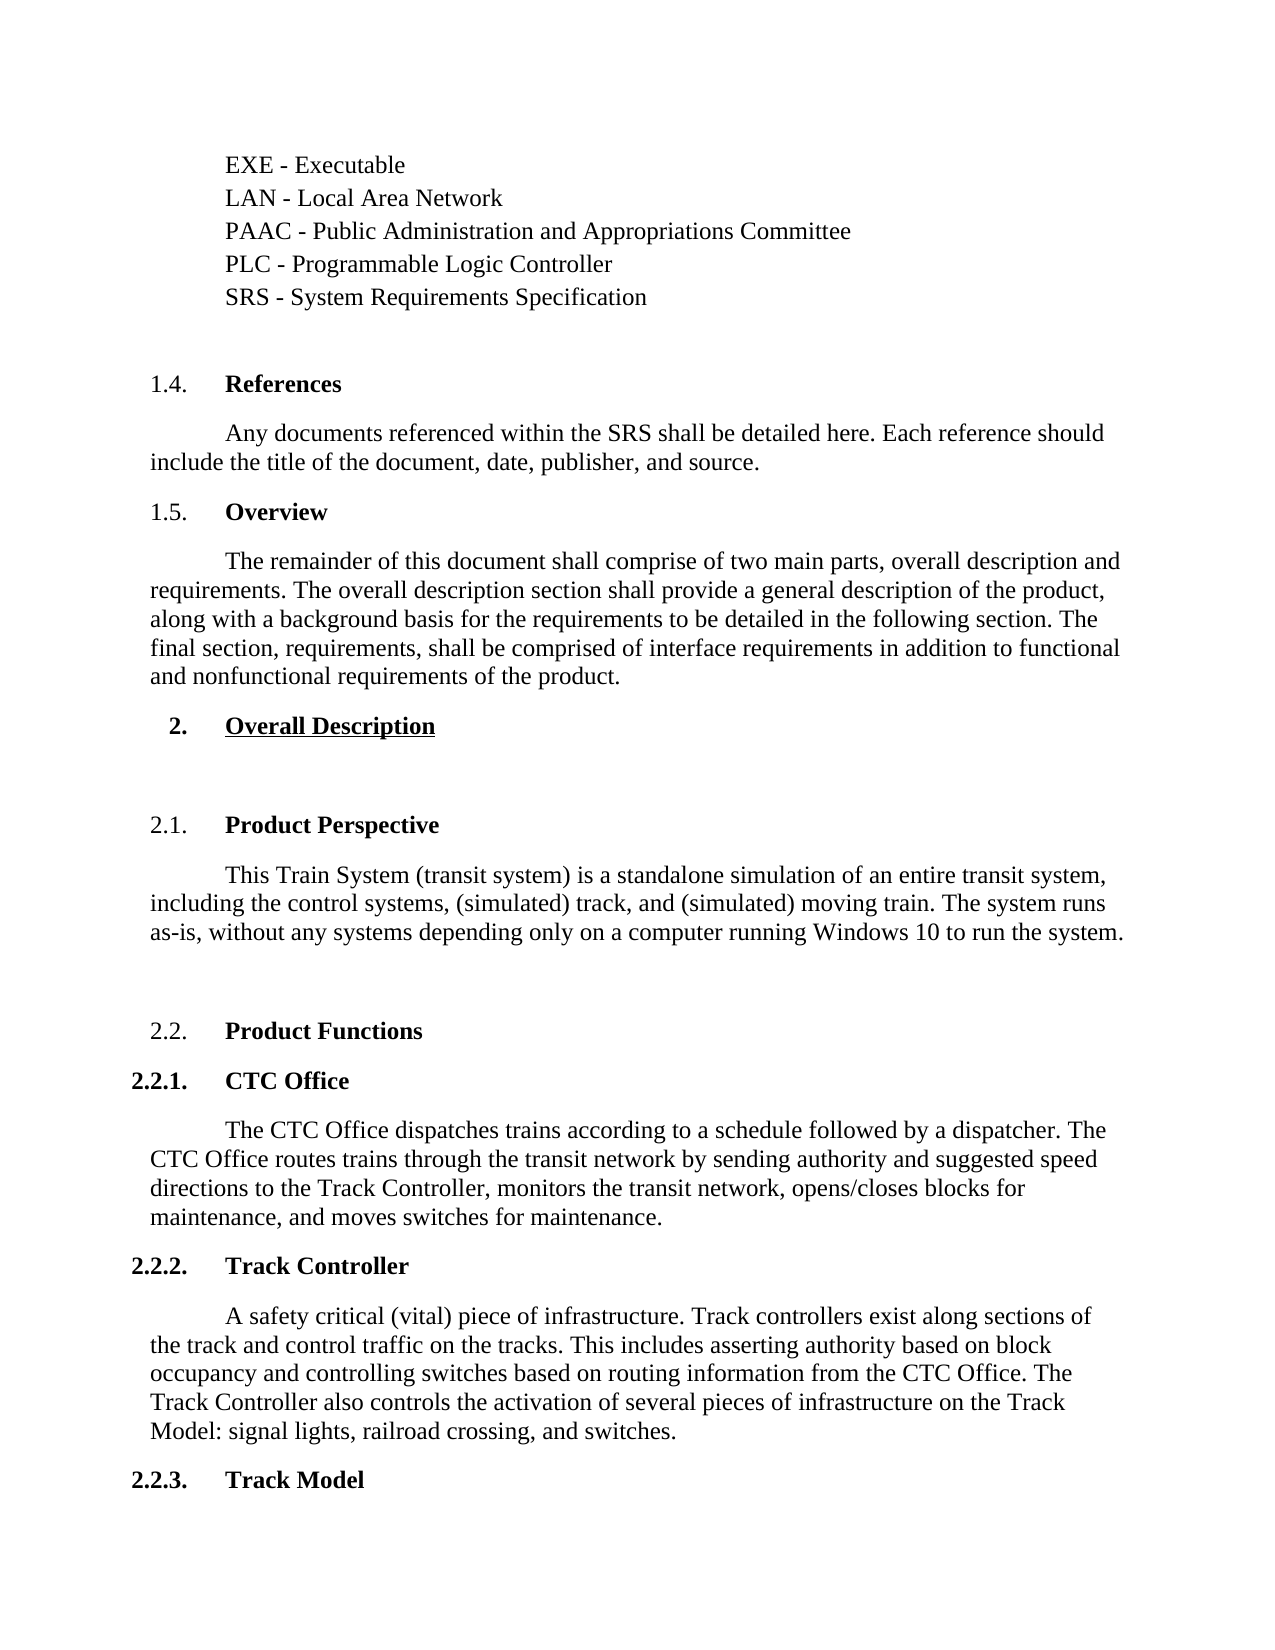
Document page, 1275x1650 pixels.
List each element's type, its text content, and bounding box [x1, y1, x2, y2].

text The CTC Office dispatches trains according to a schedule followed by a dispatcher. The CTC Office routes trains through the transit network by sending authority and suggested speed directions to the Track Controller, monitors the transit network, opens/closes blocks for maintenance, and moves switches for maintenance. [150, 1116, 1125, 1231]
list CTC Office [187, 1066, 1125, 1095]
text Any documents referenced within the SRS shall be detailed here. Each reference should include the title of the document, date, publisher, and source. [150, 418, 1125, 476]
list Product Functions [187, 1016, 1125, 1045]
list Overview [187, 497, 1125, 526]
text PLC - Programmable Logic Controller [150, 249, 1125, 278]
text LAN - Local Area Network [150, 183, 1125, 212]
list Overall Description [187, 711, 1125, 740]
text EXE - Executable [150, 150, 1125, 179]
text SRS - System Requirements Specification [150, 282, 1125, 311]
list Track Model [187, 1466, 1125, 1494]
list Track Controller [187, 1251, 1125, 1280]
list Product Perspective [187, 810, 1125, 839]
text A safety critical (vital) piece of infrastructure. Track controllers exist along sections of the track and control traffic on the tracks. This includes asserting authority based on block occupancy and controlling switches based on routing information from the CTC Office. The Track Controller also controls the activation of several pieces of infrastructure on the Track Model: signal lights, railroad crossing, and switches. [150, 1301, 1125, 1445]
list References [187, 369, 1125, 398]
text PAAC - Public Administration and Appropriations Committee [150, 216, 1125, 245]
text The remainder of this document shall comprise of two main parts, overall description and requirements. The overall description section shall provide a general description of the product, along with a background basis for the requirements to be detailed in the following section. The final section, requirements, shall be comprised of interface requirements in addition to functional and nonfunctional requirements of the product. [150, 546, 1125, 690]
text This Train System (transit system) is a standalone simulation of an entire transit system, including the control systems, (simulated) track, and (simulated) moving train. The system runs as-is, without any systems depending only on a computer running Windows 10 to run the system. [150, 860, 1125, 946]
